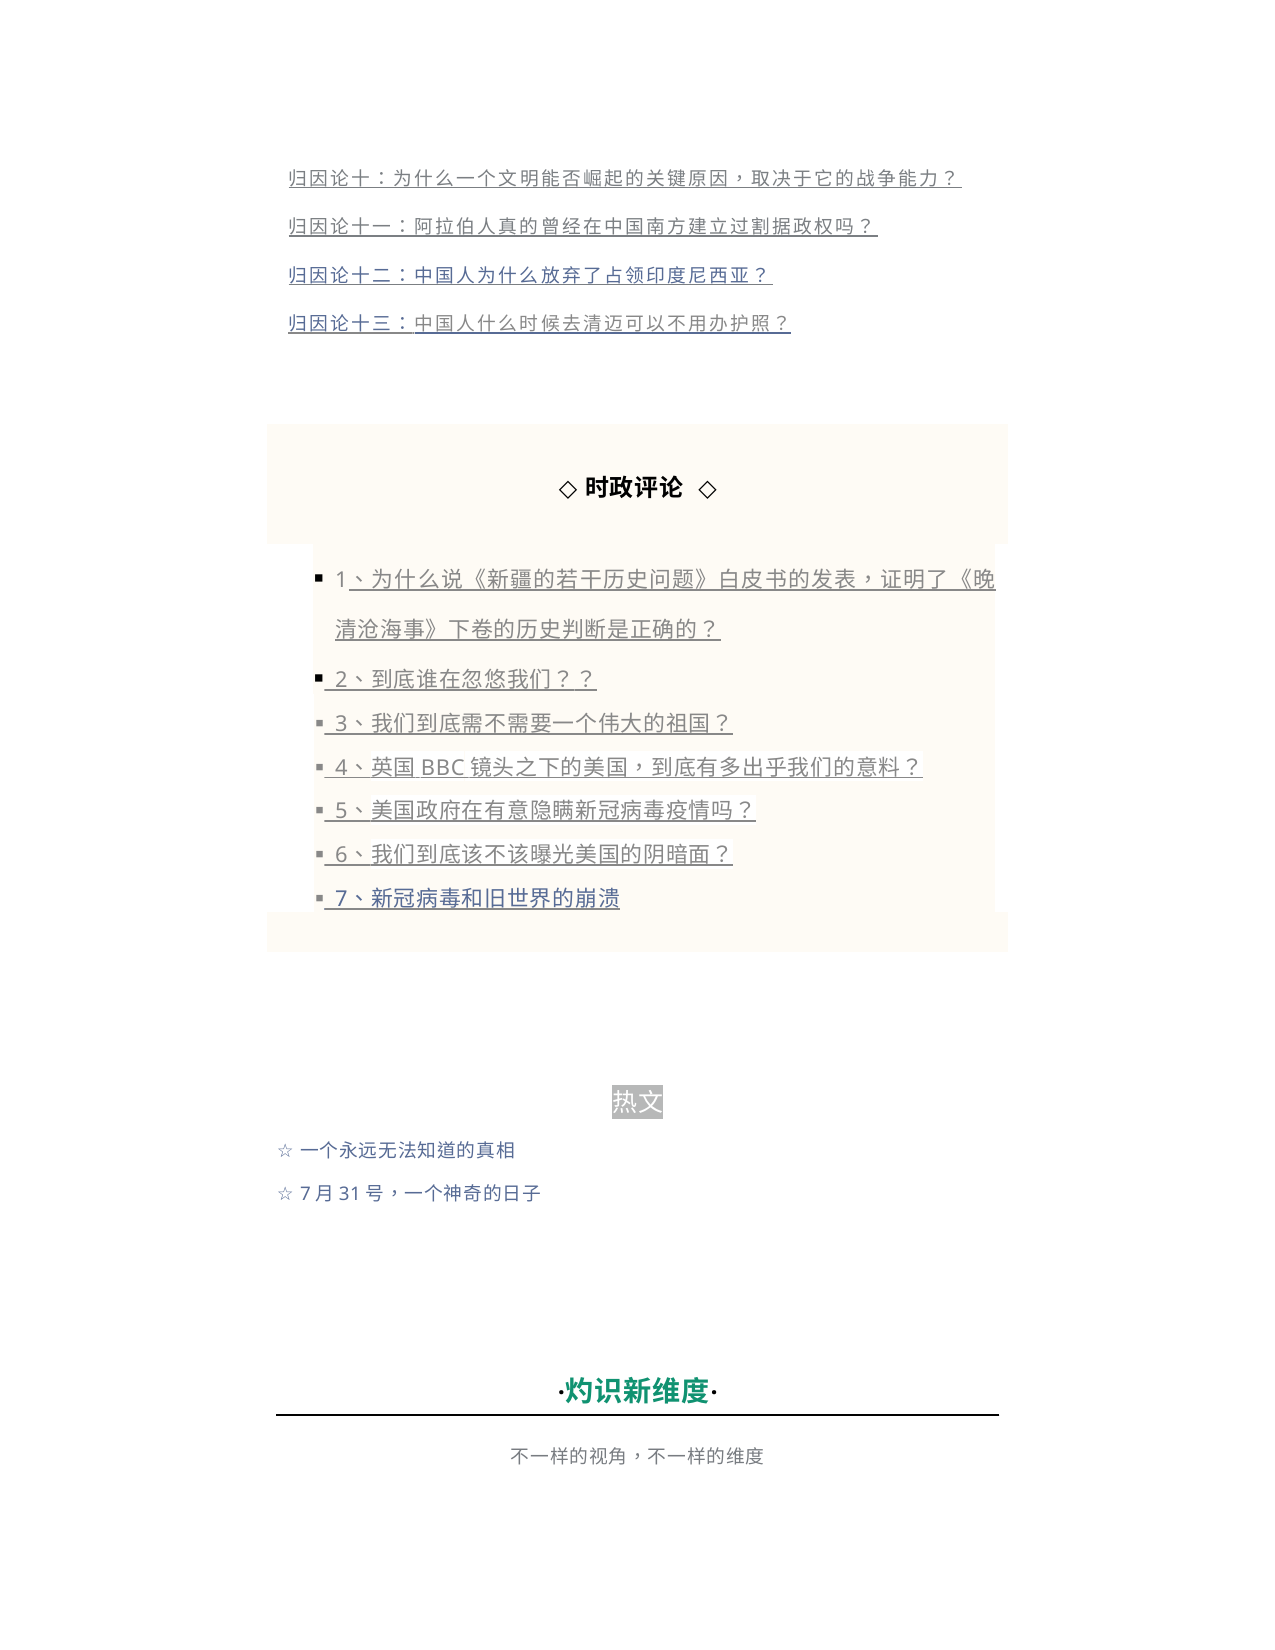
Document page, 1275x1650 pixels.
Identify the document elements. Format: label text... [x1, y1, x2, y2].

text ☆ 一个永远无法知道的真相 [277, 1119, 998, 1162]
list 5、美国政府在有意隐瞒新冠病毒疫情吗？ [314, 781, 995, 825]
list 1、为什么说《新疆的若干历史问题》白皮书的发表，证明了《晚清沧海事》下卷的历史判断是正确的？ [313, 544, 995, 644]
list 2、到底谁在忽悠我们？？ [313, 644, 995, 694]
text ☆ 7月31号，一个神奇的日子 [277, 1162, 998, 1206]
text 归因论十一：阿拉伯人真的曾经在中国南方建立过割据政权吗？ [288, 198, 987, 239]
text 不一样的视角，不一样的维度 [265, 1429, 1010, 1469]
text ◇ 时政评论 ◇ [267, 464, 1008, 504]
text 归因论十二：中国人为什么放弃了占领印度尼西亚？ [288, 247, 987, 287]
list 7、新冠病毒和旧世界的崩溃 [314, 869, 995, 912]
list 6、我们到底该不该曝光美国的阴暗面？ [314, 825, 995, 869]
list 3、我们到底需不需要一个伟大的祖国？ [314, 694, 995, 737]
text ·灼识新维度· [276, 1366, 999, 1414]
list 4、英国BBC镜头之下的美国，到底有多出乎我们的意料？ [314, 737, 995, 781]
text 热文 [245, 1084, 1030, 1119]
text 归因论十三：中国人什么时候去清迈可以不用办护照？ [288, 295, 987, 336]
text 归因论十：为什么一个文明能否崛起的关键原因，取决于它的战争能力？ [288, 150, 987, 191]
